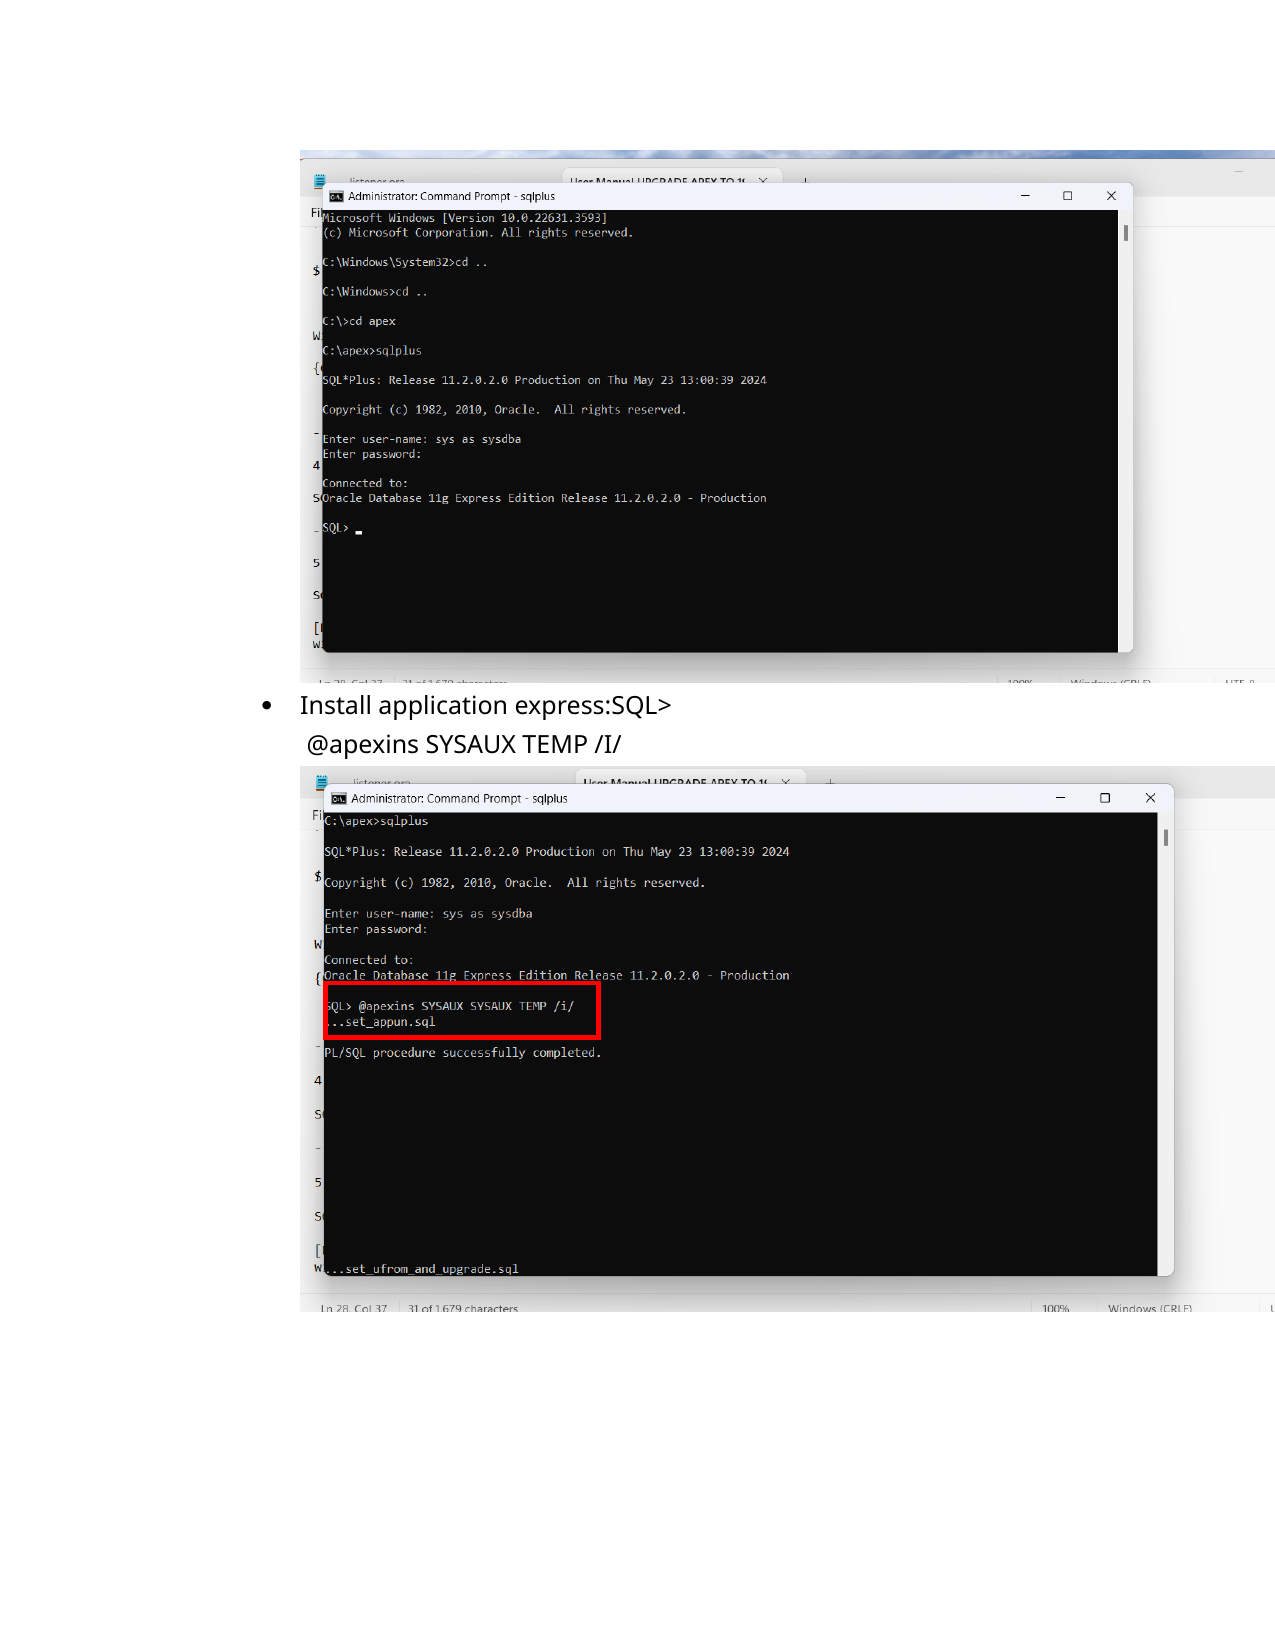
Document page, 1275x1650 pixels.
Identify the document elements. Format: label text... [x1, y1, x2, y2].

picture [300, 766, 1275, 1312]
list Install application express:SQL> [262, 688, 1125, 722]
picture [300, 150, 1275, 683]
list @apexins SYSAUX TEMP /I/ [300, 727, 1125, 761]
